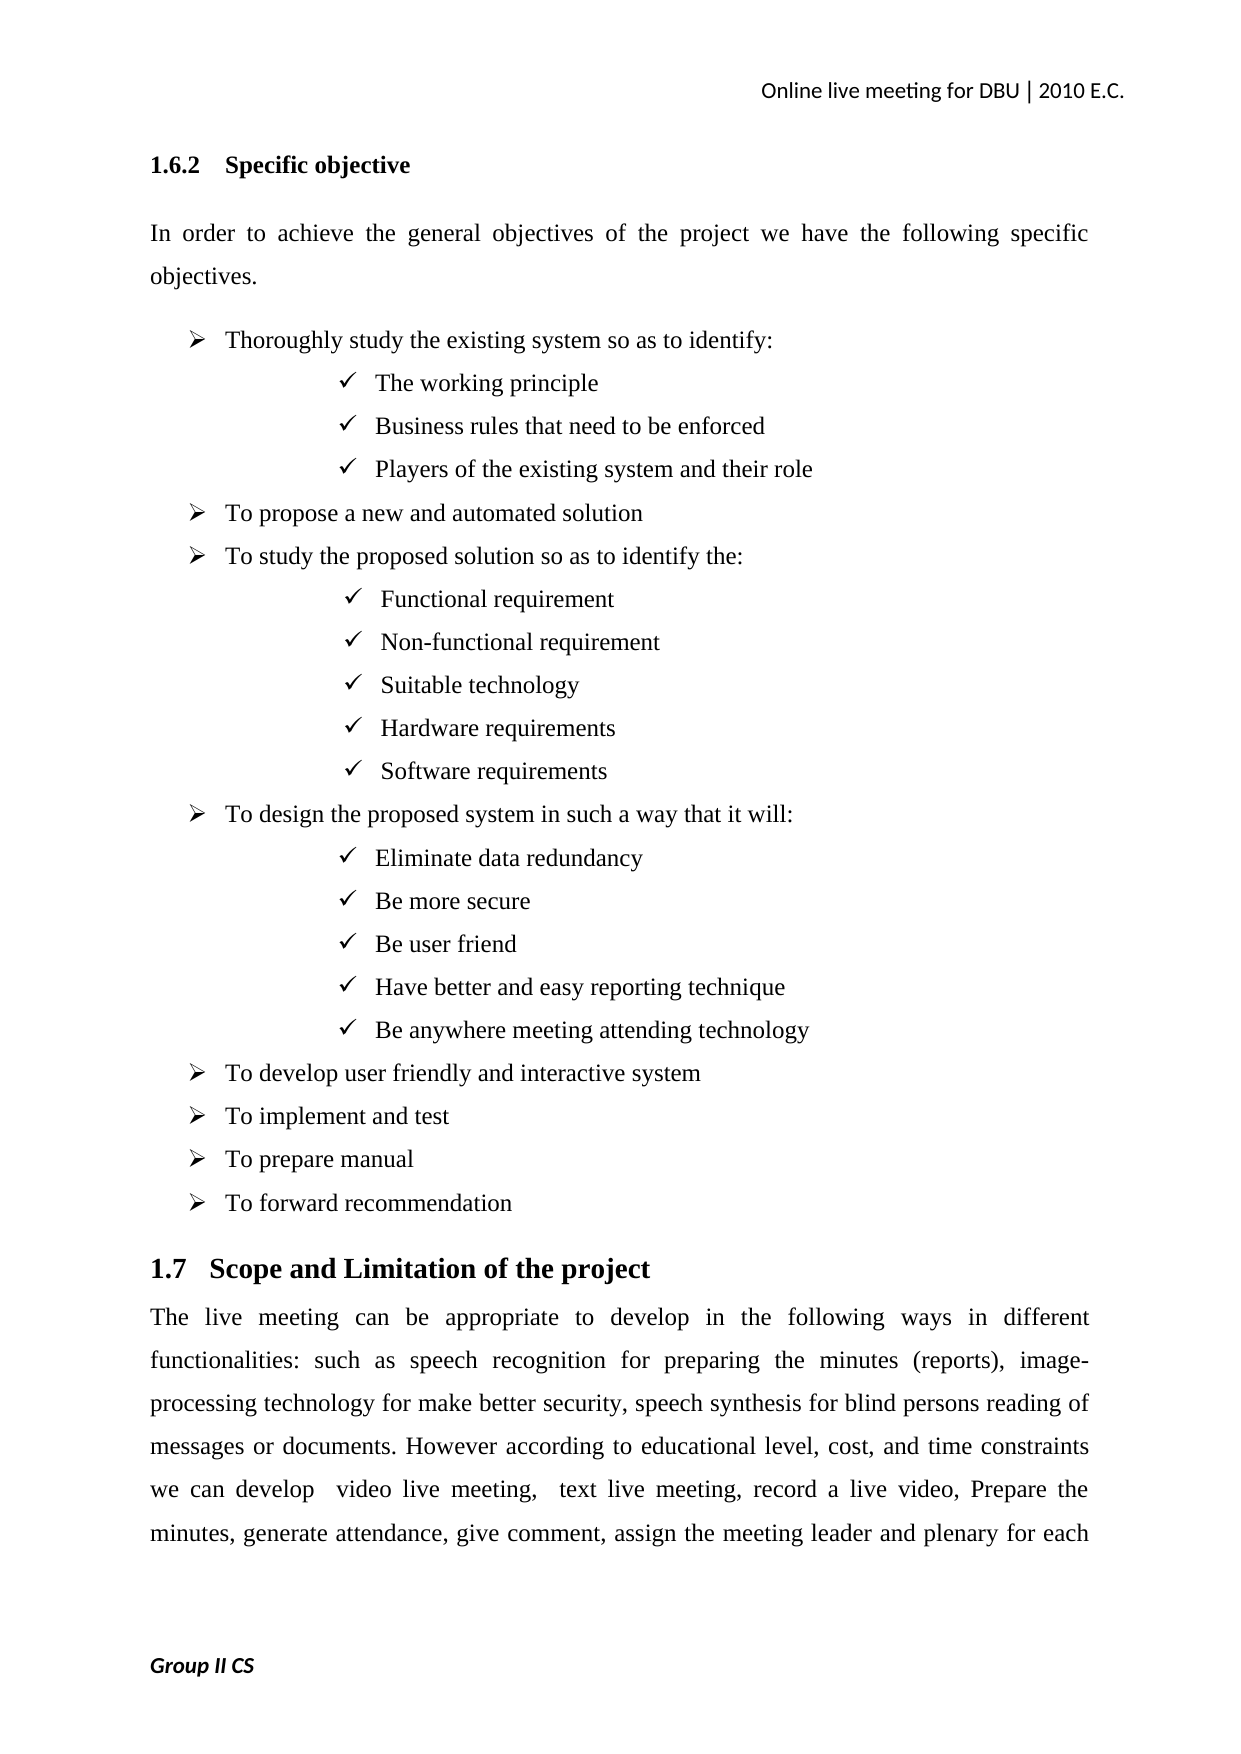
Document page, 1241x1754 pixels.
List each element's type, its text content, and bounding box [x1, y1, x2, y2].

list To design the proposed system in such a way that it will: [187, 799, 1090, 828]
list To study the proposed solution so as to identify the: [187, 541, 1090, 569]
list The working principle [337, 368, 1090, 397]
list Have better and easy reporting technique [337, 972, 1090, 1001]
list Thoroughly study the existing system so as to identify: [187, 325, 1090, 354]
text In order to achieve the general objectives of the project we have the following specific objectives. [150, 218, 1090, 290]
list Business rules that need to be enforced [337, 411, 1090, 440]
list To implement and test [187, 1101, 1090, 1130]
list To develop user friendly and interactive system [187, 1058, 1090, 1087]
list To forward recommendation [187, 1188, 1090, 1216]
list Be anywhere meeting attending technology [337, 1015, 1090, 1044]
list To propose a new and automated solution [187, 498, 1090, 526]
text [150, 1302, 1090, 1546]
list Hardware requirements [343, 713, 1090, 742]
subtitle Scope and Limitation of the project [150, 1252, 1090, 1285]
list Suitable technology [343, 670, 1090, 699]
subtitle Specific objective [150, 150, 1090, 179]
list Eliminate data redundancy [337, 843, 1090, 871]
list Non-functional requirement [343, 627, 1090, 656]
list Be user friend [337, 929, 1090, 958]
list Be more secure [337, 886, 1090, 914]
list Software requirements [343, 756, 1090, 785]
list Players of the existing system and their role [337, 454, 1090, 483]
list To prepare manual [187, 1144, 1090, 1173]
list Functional requirement [343, 584, 1090, 613]
